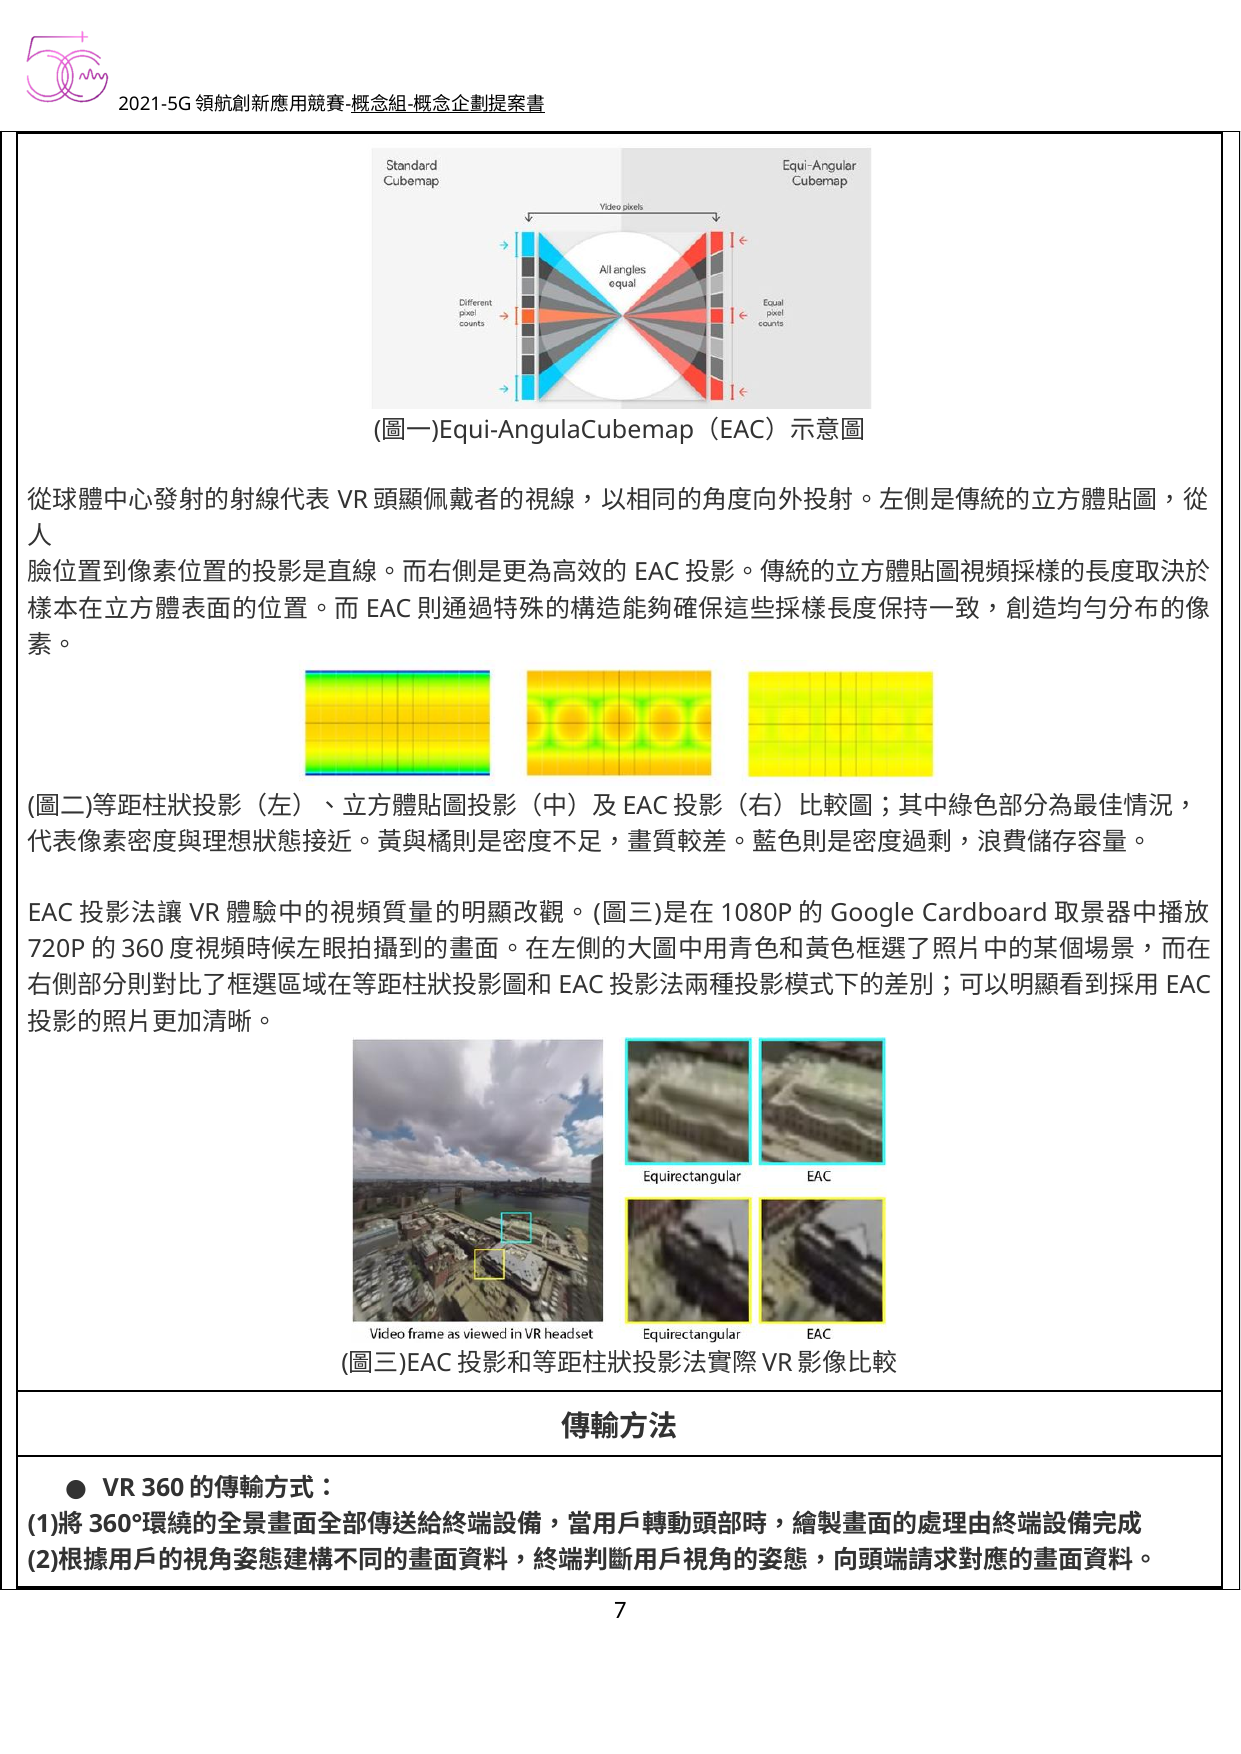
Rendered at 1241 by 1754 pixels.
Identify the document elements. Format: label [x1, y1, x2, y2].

table_cell [18, 1392, 1221, 1455]
picture [0, 0, 130, 131]
table_cell [2, 132, 16, 1588]
picture [351, 1037, 887, 1343]
table_cell [18, 134, 1221, 1390]
picture [298, 660, 940, 786]
table_cell [18, 1457, 1221, 1586]
table_cell [1223, 132, 1239, 1588]
picture [367, 144, 872, 409]
